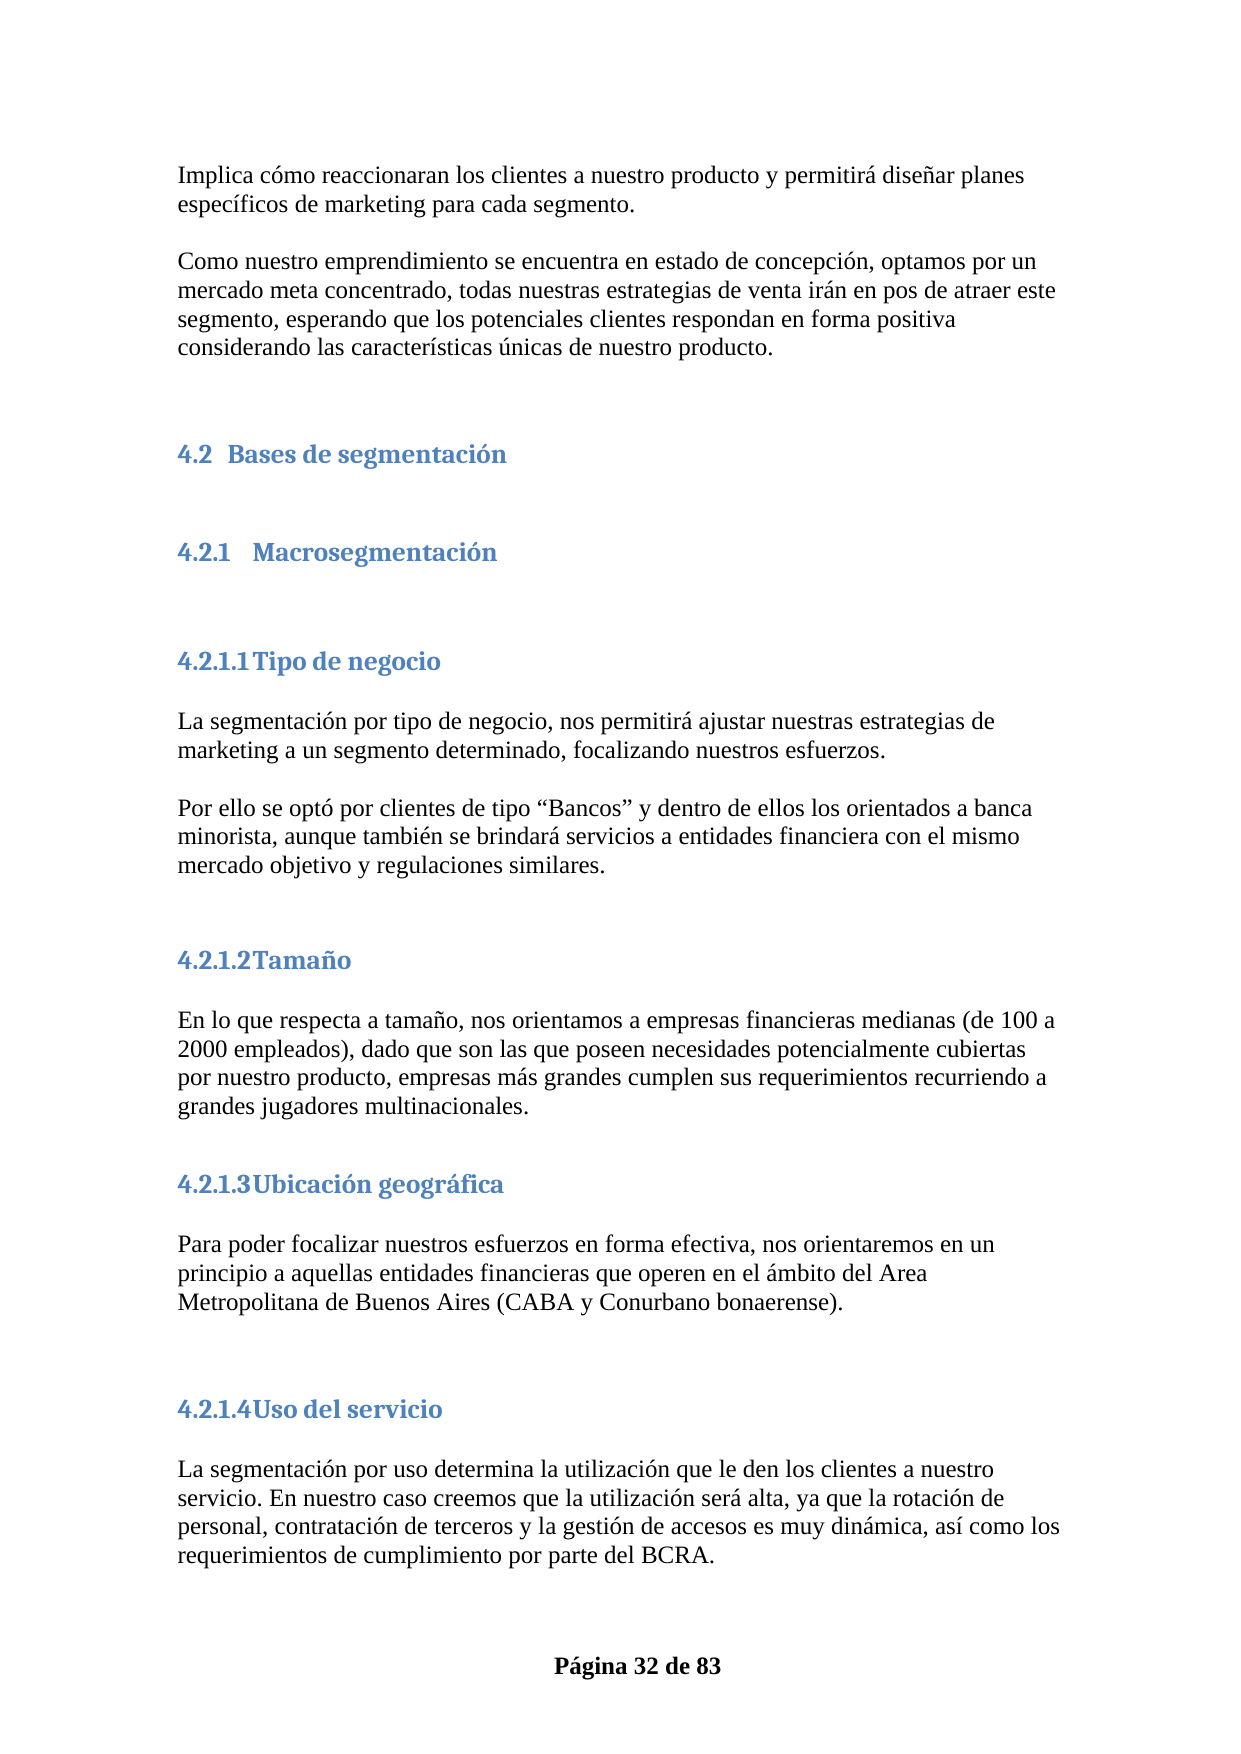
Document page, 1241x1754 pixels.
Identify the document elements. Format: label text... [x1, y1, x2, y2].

text La segmentación por uso determina la utilización que le den los clientes a nuestro servicio. En nuestro caso creemos que la utilización será alta, ya que la rotación de personal, contratación de terceros y la gestión de accesos es muy dinámica, así como los requerimientos de cumplimiento por parte del BCRA. [177, 1454, 1063, 1569]
subtitle Uso del servicio [177, 1394, 1063, 1425]
subtitle Macrosegmentación [177, 537, 1063, 568]
text Por ello se optó por clientes de tipo “Bancos” y dentro de ellos los orientados a banca minorista, aunque también se brindará servicios a entidades financiera con el mismo mercado objetivo y regulaciones similares. [177, 793, 1063, 879]
text Para poder focalizar nuestros esfuerzos en forma efectiva, nos orientaremos en un principio a aquellas entidades financieras que operen en el ámbito del Area Metropolitana de Buenos Aires (CABA y Conurbano bonaerense). [177, 1229, 1063, 1316]
subtitle Ubicación geográfica [177, 1169, 1063, 1201]
text En lo que respecta a tamaño, nos orientamos a empresas financieras medianas (de 100 a 2000 empleados), dado que son las que poseen necesidades potencialmente cubiertas por nuestro producto, empresas más grandes cumplen sus requerimientos recurriendo a grandes jugadores multinacionales. [177, 1005, 1063, 1120]
subtitle Tamaño [177, 945, 1063, 976]
text Implica cómo reaccionaran los clientes a nuestro producto y permitirá diseñar planes específicos de marketing para cada segmento. [177, 160, 1063, 217]
text La segmentación por tipo de negocio, nos permitirá ajustar nuestras estrategias de marketing a un segmento determinado, focalizando nuestros esfuerzos. [177, 706, 1063, 764]
text Como nuestro emprendimiento se encuentra en estado de concepción, optamos por un mercado meta concentrado, todas nuestras estrategias de venta irán en pos de atraer este segmento, esperando que los potenciales clientes respondan en forma positiva considerando las características únicas de nuestro producto. [177, 246, 1063, 361]
subtitle Tipo de negocio [177, 646, 1063, 678]
subtitle Bases de segmentación [177, 439, 1063, 471]
